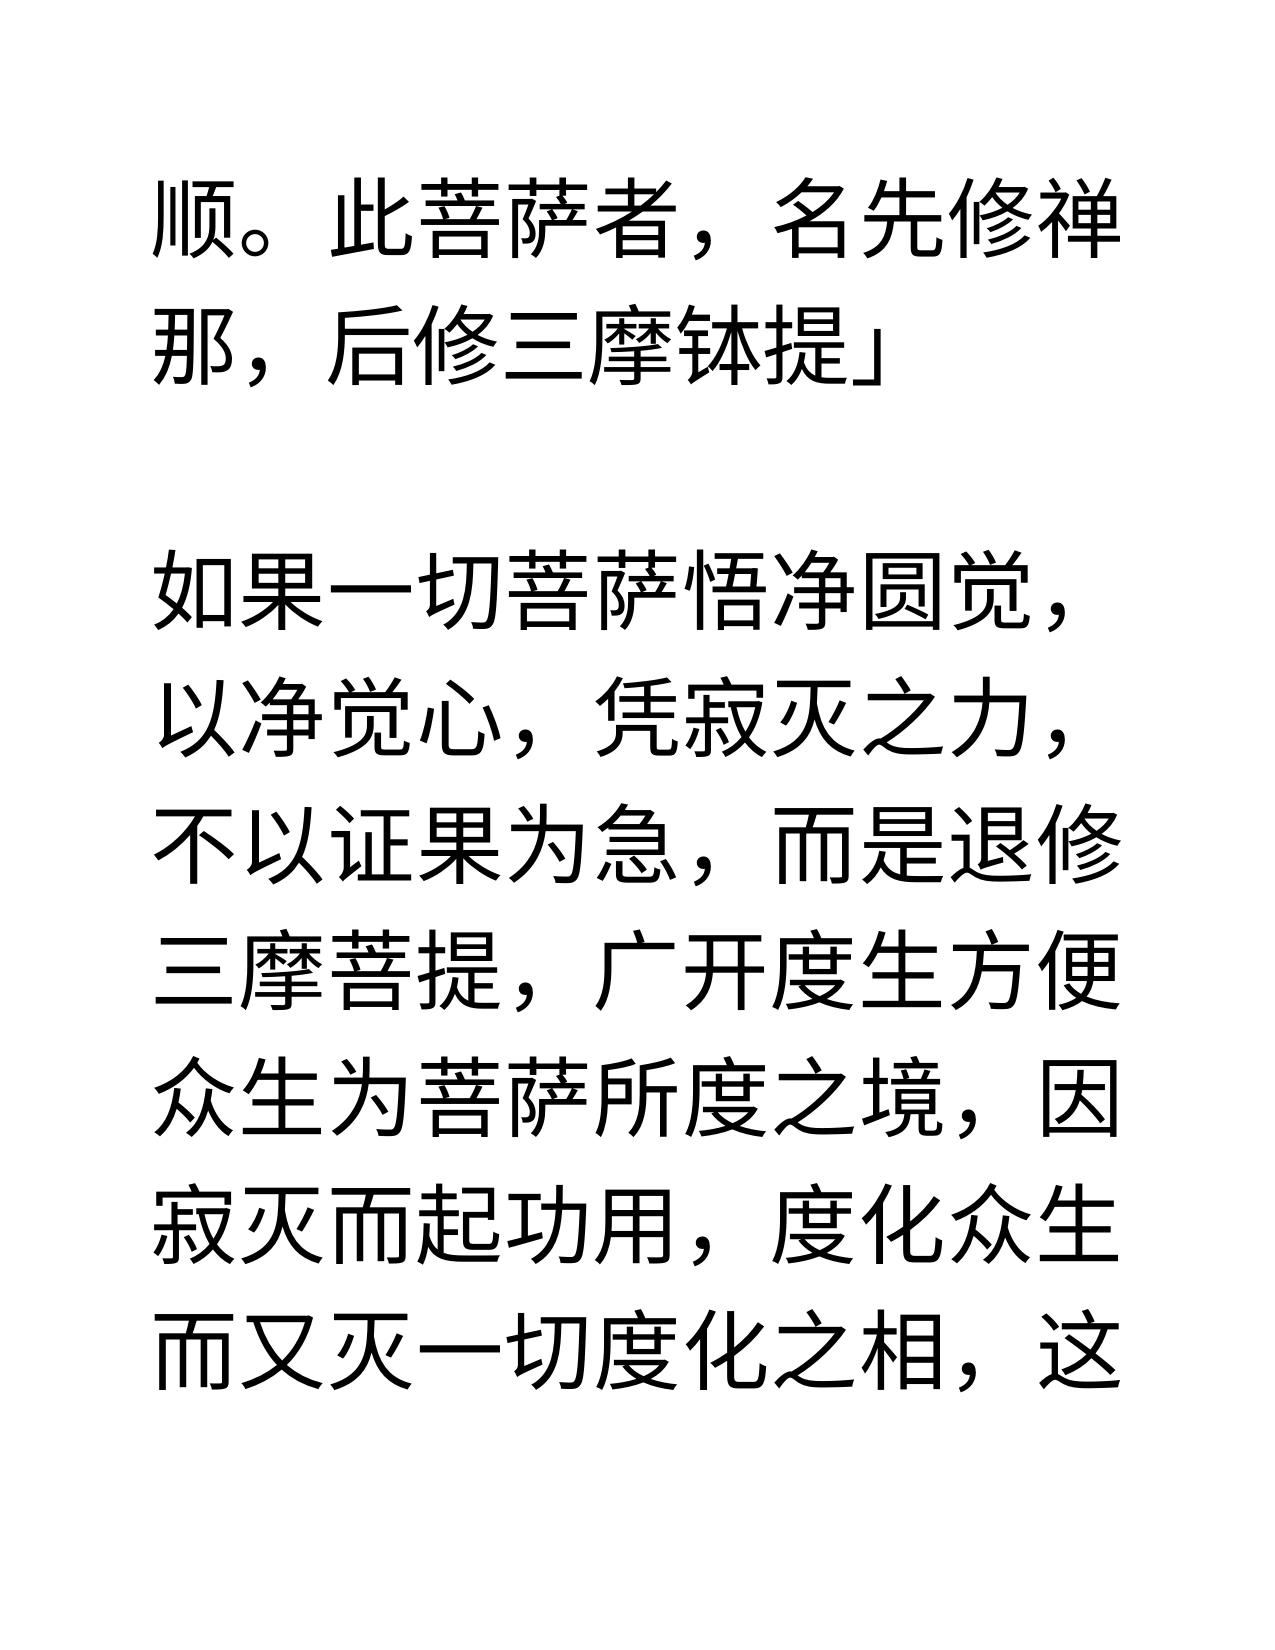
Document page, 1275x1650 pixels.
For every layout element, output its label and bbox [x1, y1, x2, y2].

text [150, 150, 1125, 403]
text [150, 522, 1125, 1409]
